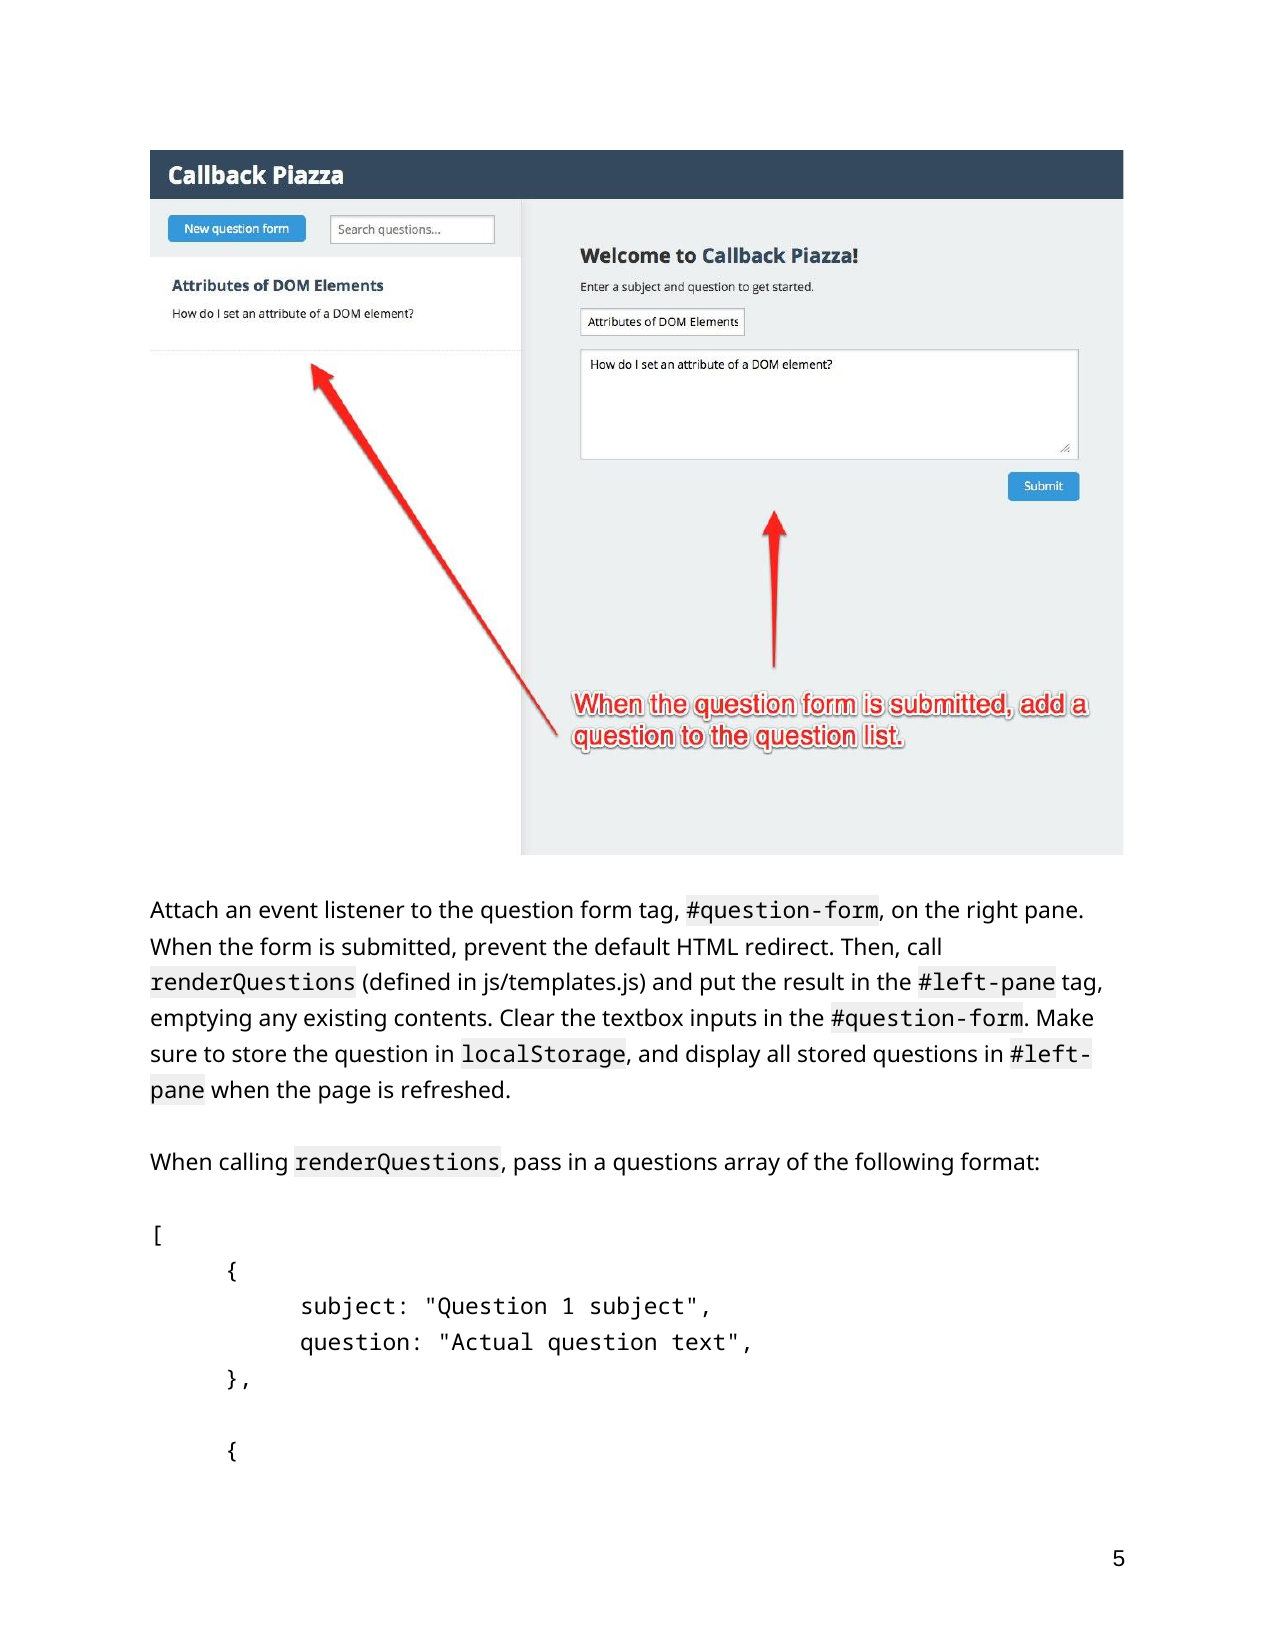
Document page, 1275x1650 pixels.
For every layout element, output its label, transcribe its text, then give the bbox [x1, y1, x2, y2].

text [ [150, 1218, 1125, 1249]
text question: "Actual question text", [300, 1326, 1125, 1357]
text When calling renderQuestions, pass in a questions array of the following format: [501, 1146, 1125, 1177]
text }, [150, 1362, 1125, 1393]
picture [150, 150, 1124, 855]
text subject: "Question 1 subject", [300, 1290, 1125, 1321]
text { [150, 1433, 1125, 1465]
text { [225, 1254, 1125, 1285]
text Attach an event listener to the question form tag, #question-form, on the right pane. When the form is submitted, prevent the default HTML redirect. Then, call renderQuestions (defined in js/templates.js) and put the result in the #left-pane tag, emptying any existing contents. Clear the textbox inputs in the #question-form. Make sure to store the question in localStorage, and display all stored questions in #left-pane when the page is refreshed. [150, 894, 1125, 1105]
